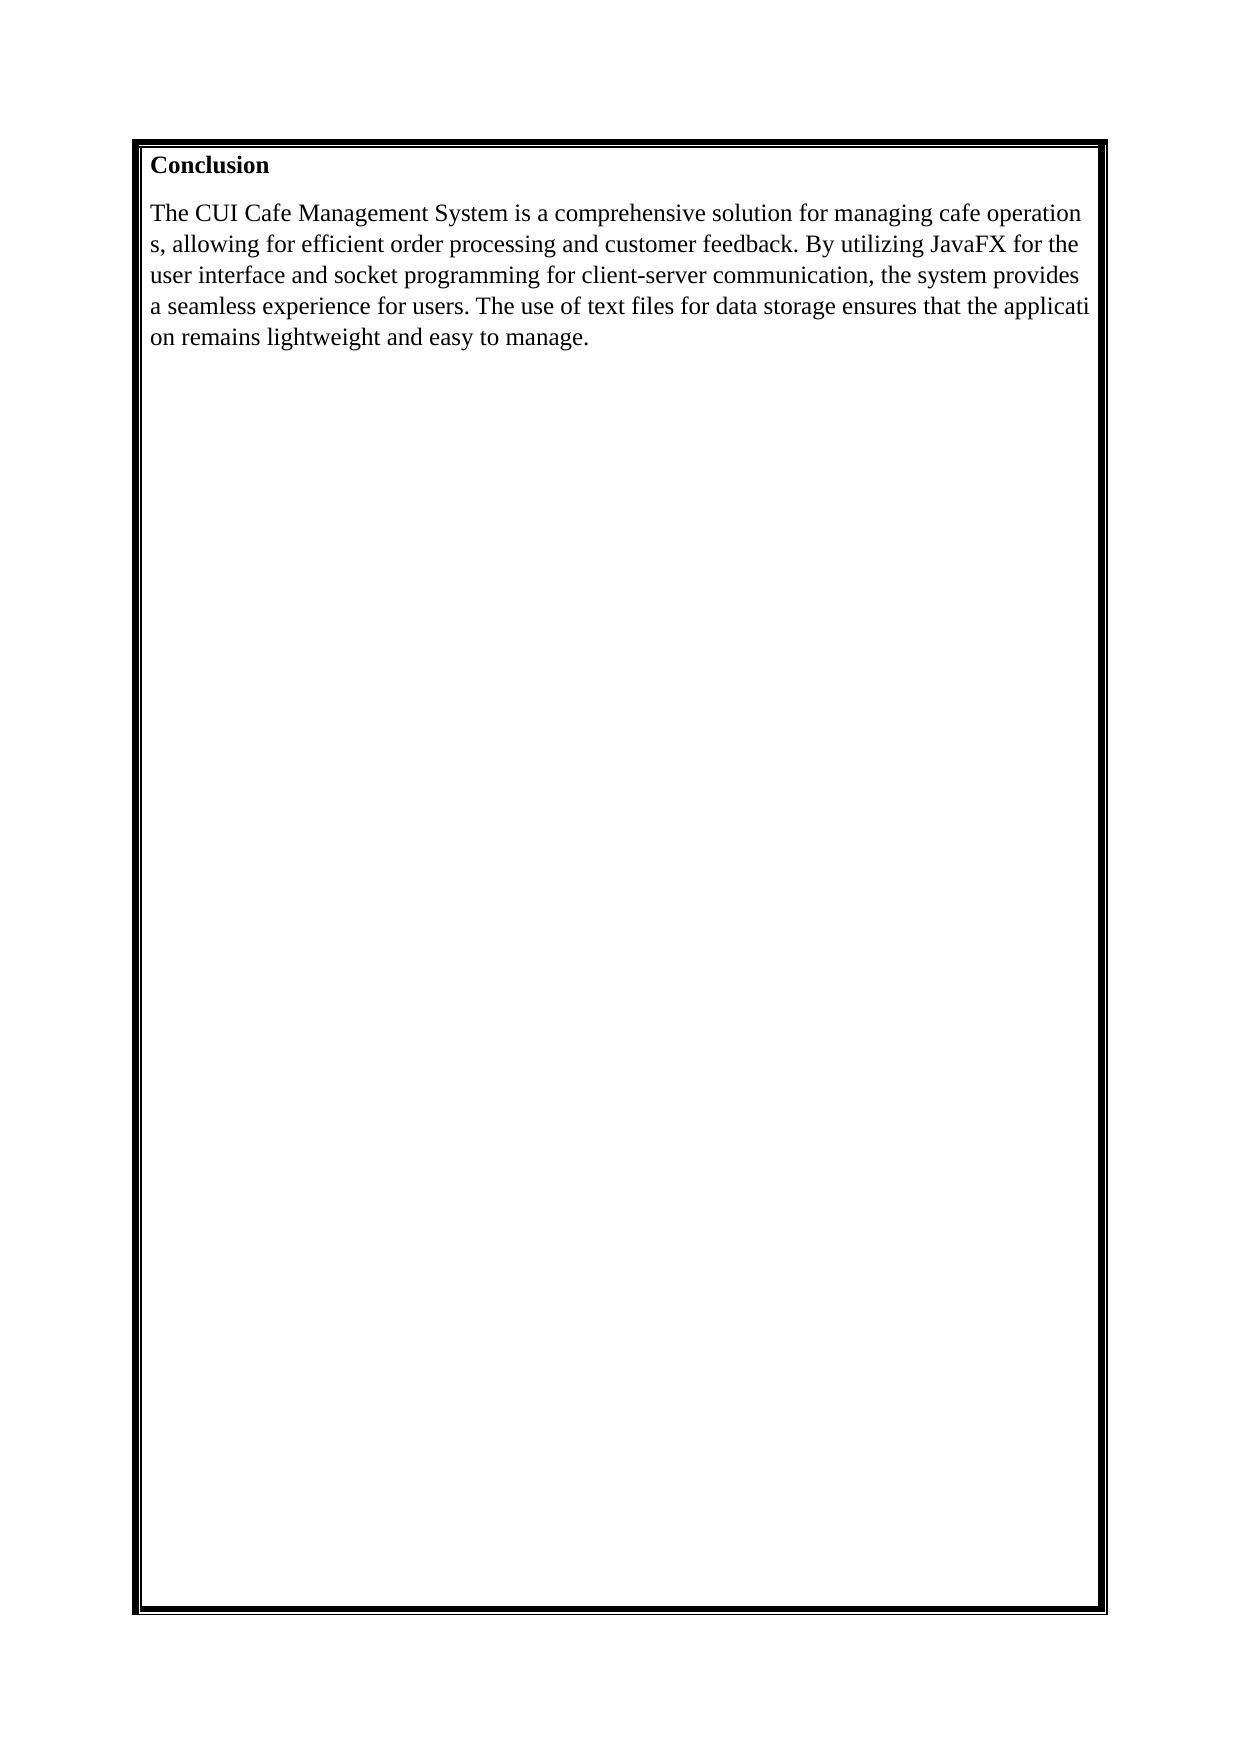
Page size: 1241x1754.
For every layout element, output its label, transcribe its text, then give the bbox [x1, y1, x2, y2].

text Conclusion [150, 150, 1090, 179]
text The CUI Cafe Management System is a comprehensive solution for managing cafe operations, allowing for efficient order processing and customer feedback. By utilizing JavaFX for the user interface and socket programming for client-server communication, the system provides a seamless experience for users. The use of text files for data storage ensures that the application remains lightweight and easy to manage. [150, 198, 1090, 351]
